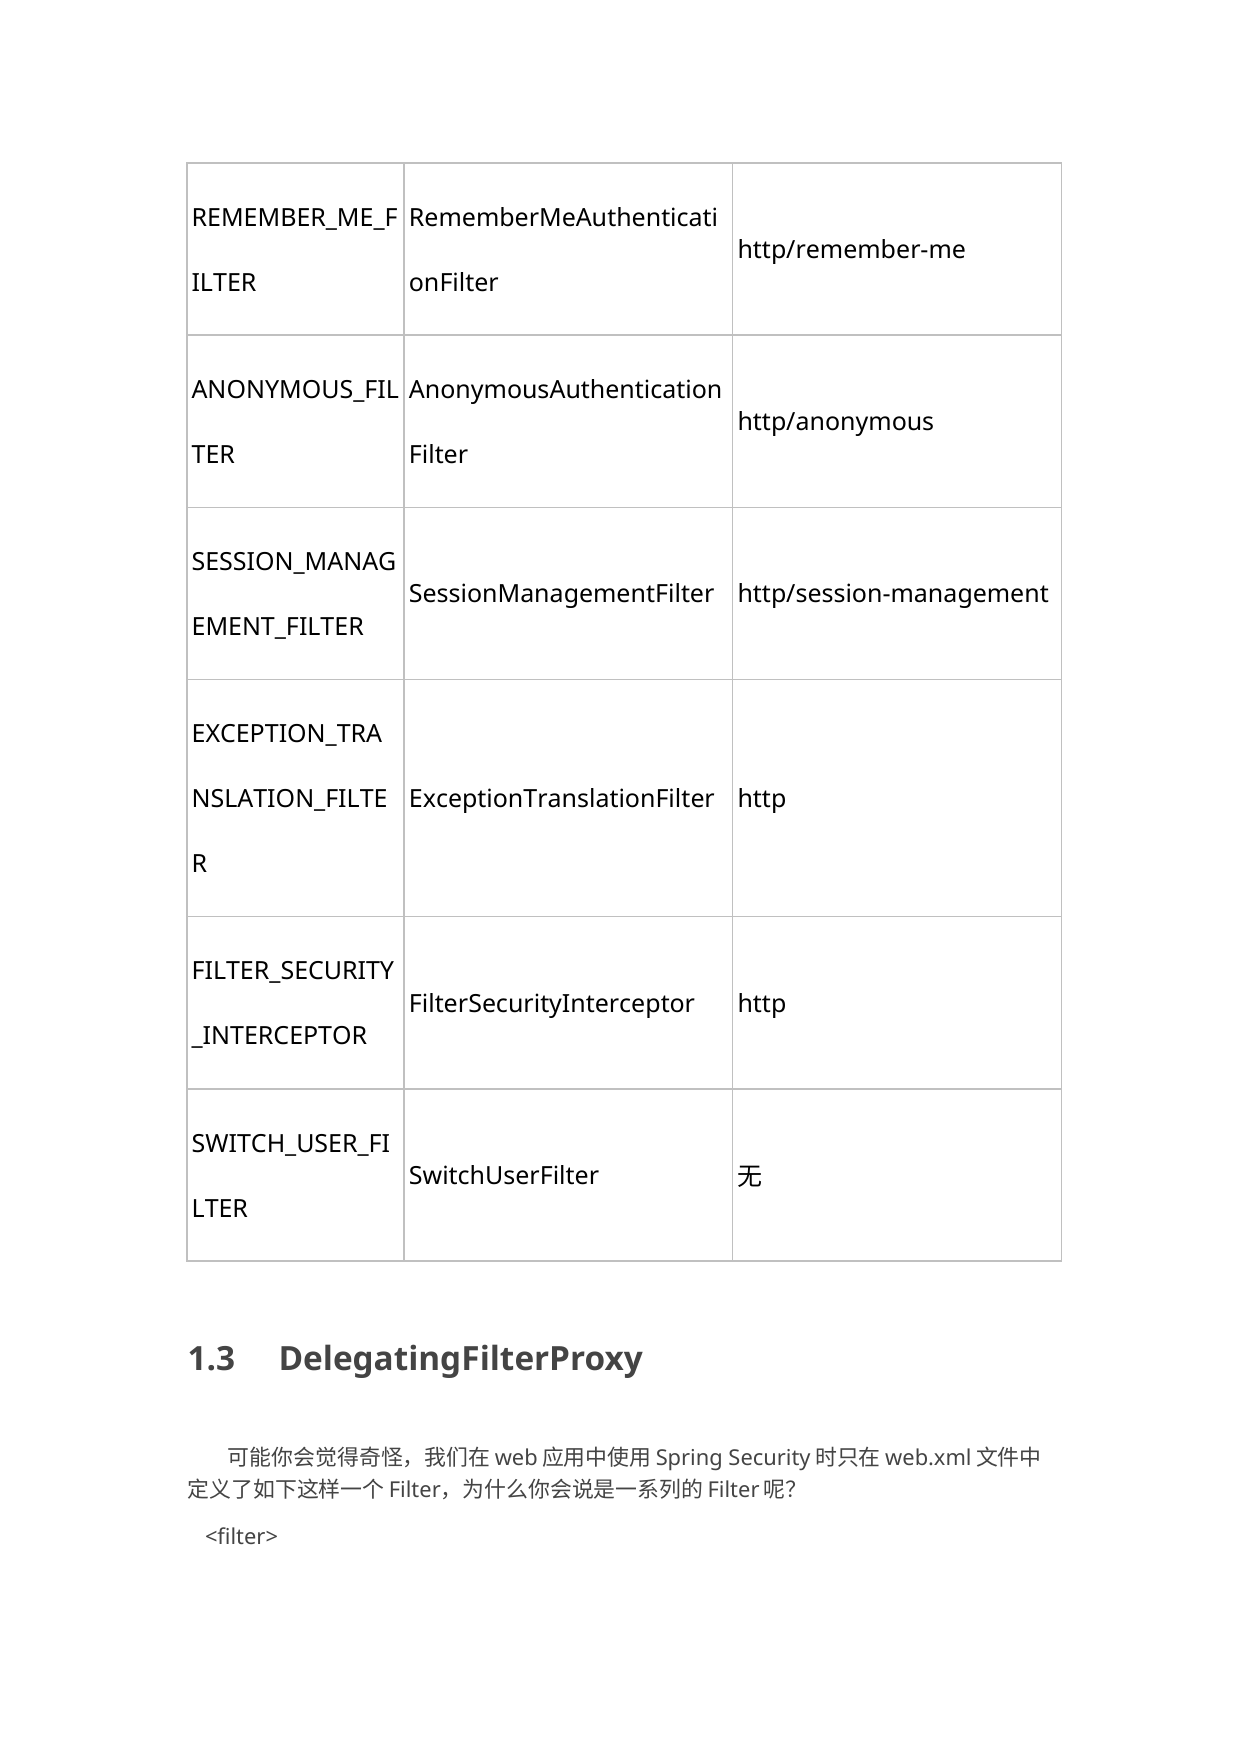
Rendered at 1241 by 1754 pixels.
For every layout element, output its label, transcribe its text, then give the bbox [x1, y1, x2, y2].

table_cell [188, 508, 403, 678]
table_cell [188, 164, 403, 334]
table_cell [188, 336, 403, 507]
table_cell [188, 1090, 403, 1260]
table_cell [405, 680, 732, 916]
text <filter> [187, 1520, 1053, 1552]
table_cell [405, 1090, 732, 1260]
subtitle 1.3 DelegatingFilterProxy [187, 1325, 1053, 1390]
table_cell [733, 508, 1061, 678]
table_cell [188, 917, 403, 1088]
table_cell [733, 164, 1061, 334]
text 可能你会觉得奇怪，我们在web应用中使用Spring Security时只在web.xml文件中定义了如下这样一个Filter，为什么你会说是一系列的Filter呢？ [187, 1439, 1053, 1504]
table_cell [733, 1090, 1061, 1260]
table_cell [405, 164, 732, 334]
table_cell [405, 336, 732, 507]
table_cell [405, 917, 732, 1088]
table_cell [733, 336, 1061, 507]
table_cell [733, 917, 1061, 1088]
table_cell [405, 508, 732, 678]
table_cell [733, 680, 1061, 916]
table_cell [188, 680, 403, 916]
